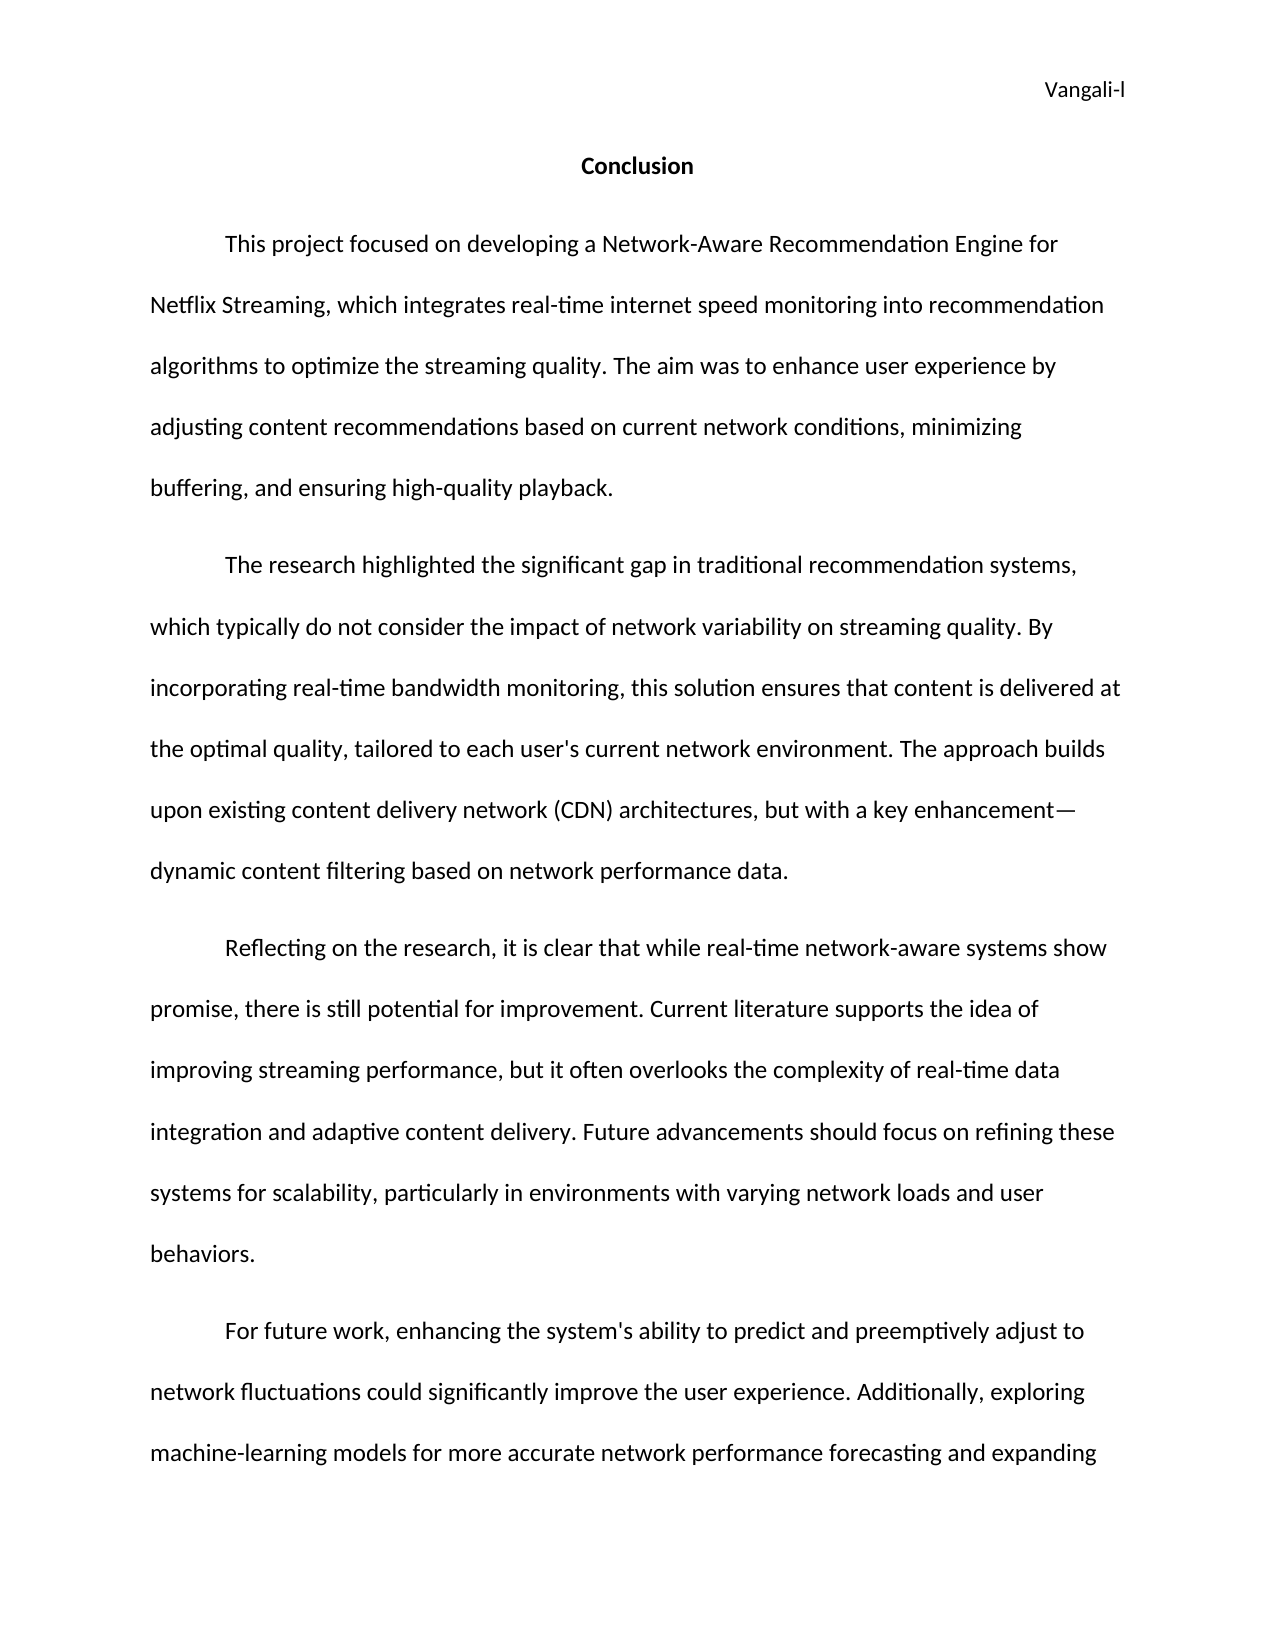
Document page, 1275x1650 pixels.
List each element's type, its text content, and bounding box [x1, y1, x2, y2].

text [150, 1315, 1125, 1468]
text Reflecting on the research, it is clear that while real-time network-aware systems show promise, there is still potential for improvement. Current literature supports the idea of improving streaming performance, but it often overlooks the complexity of real-time data integration and adaptive content delivery. Future advancements should focus on refining these systems for scalability, particularly in environments with varying network loads and user behaviors. [150, 932, 1125, 1268]
text This project focused on developing a Network-Aware Recommendation Engine for Netflix Streaming, which integrates real-time internet speed monitoring into recommendation algorithms to optimize the streaming quality. The aim was to enhance user experience by adjusting content recommendations based on current network conditions, minimizing buffering, and ensuring high-quality playback. [150, 228, 1125, 502]
text The research highlighted the significant gap in traditional recommendation systems, which typically do not consider the impact of network variability on streaming quality. By incorporating real-time bandwidth monitoring, this solution ensures that content is delivered at the optimal quality, tailored to each user's current network environment. The approach builds upon existing content delivery network (CDN) architectures, but with a key enhancement—dynamic content filtering based on network performance data. [150, 549, 1125, 885]
text Conclusion [150, 150, 1125, 181]
